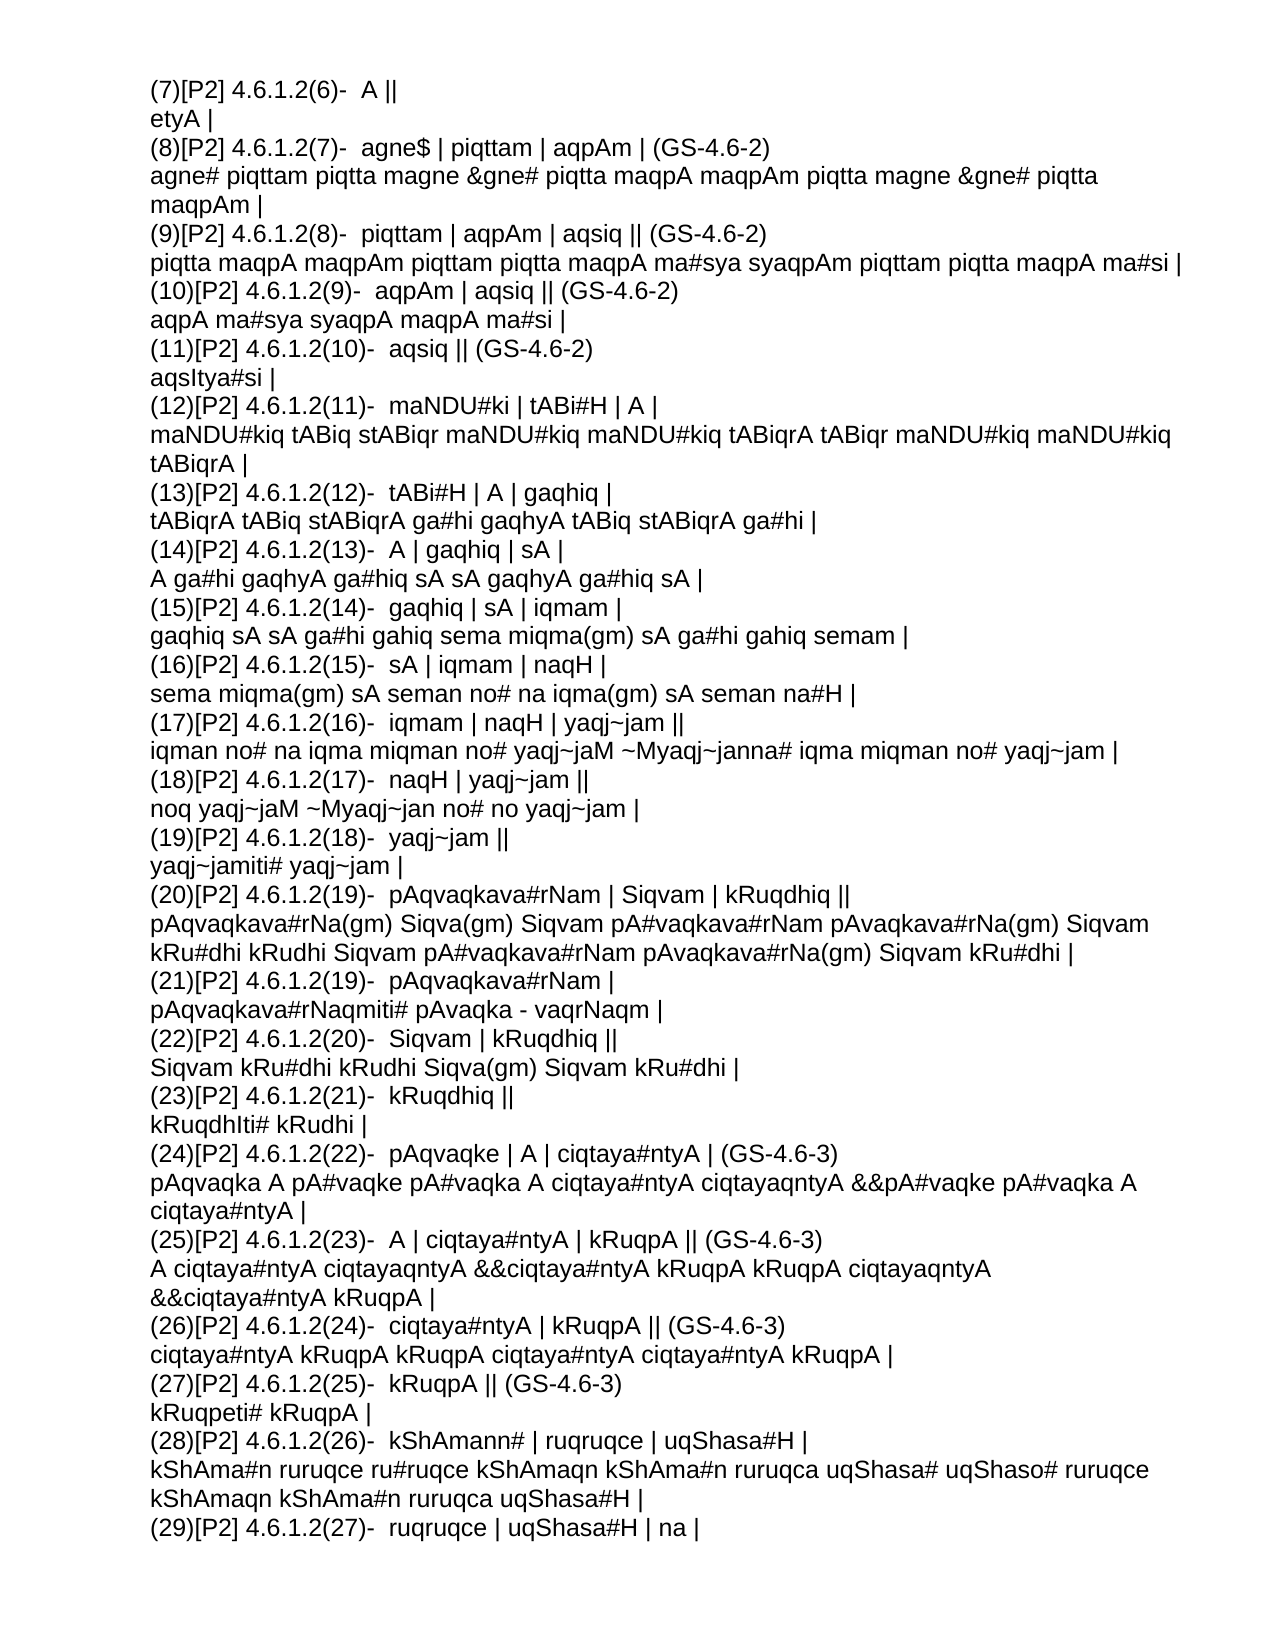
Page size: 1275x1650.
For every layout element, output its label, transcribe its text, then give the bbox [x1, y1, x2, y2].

text (13)[P2] 4.6.1.2(12)- tABi#H | A | gaqhiq | [150, 477, 1200, 506]
text (24)[P2] 4.6.1.2(22)- pAqvaqke | A | ciqtaya#ntyA | (GS-4.6-3) [150, 1139, 1200, 1167]
text aqsItya#si | [150, 362, 1200, 391]
text A ga#hi gaqhyA ga#hiq sA sA gaqhyA ga#hiq sA | [150, 564, 1200, 592]
text sema miqma(gm) sA seman no# na iqma(gm) sA seman na#H | [150, 679, 1200, 707]
text pAqvaqka A pA#vaqke pA#vaqka A ciqtaya#ntyA ciqtayaqntyA &&pA#vaqke pA#vaqka A ciqtaya#ntyA | [150, 1167, 1200, 1225]
text (22)[P2] 4.6.1.2(20)- Siqvam | kRuqdhiq || [150, 1024, 1200, 1052]
text noq yaqj~jaM ~Myaqj~jan no# no yaqj~jam | [150, 794, 1200, 822]
text (28)[P2] 4.6.1.2(26)- kShAmann# | ruqruqce | uqShasa#H | [150, 1426, 1200, 1455]
text (8)[P2] 4.6.1.2(7)- agne$ | piqttam | aqpAm | (GS-4.6-2) [150, 132, 1200, 161]
text ciqtaya#ntyA kRuqpA kRuqpA ciqtaya#ntyA ciqtaya#ntyA kRuqpA | [150, 1340, 1200, 1369]
text A ciqtaya#ntyA ciqtayaqntyA &&ciqtaya#ntyA kRuqpA kRuqpA ciqtayaqntyA &&ciqtaya#ntyA kRuqpA | [150, 1254, 1200, 1311]
text (17)[P2] 4.6.1.2(16)- iqmam | naqH | yaqj~jam || [150, 707, 1200, 736]
text (10)[P2] 4.6.1.2(9)- aqpAm | aqsiq || (GS-4.6-2) [150, 276, 1200, 305]
text (19)[P2] 4.6.1.2(18)- yaqj~jam || [150, 822, 1200, 851]
text piqtta maqpA maqpAm piqttam piqtta maqpA ma#sya syaqpAm piqttam piqtta maqpA ma#si | [150, 247, 1200, 276]
text maNDU#kiq tABiq stABiqr maNDU#kiq maNDU#kiq tABiqrA tABiqr maNDU#kiq maNDU#kiq tABiqrA | [150, 420, 1200, 477]
text gaqhiq sA sA ga#hi gahiq sema miqma(gm) sA ga#hi gahiq semam | [150, 621, 1200, 650]
text (20)[P2] 4.6.1.2(19)- pAqvaqkava#rNam | Siqvam | kRuqdhiq || [150, 880, 1200, 909]
text kRuqdhIti# kRudhi | [150, 1110, 1200, 1139]
text pAqvaqkava#rNa(gm) Siqva(gm) Siqvam pA#vaqkava#rNam pAvaqkava#rNa(gm) Siqvam kRu#dhi kRudhi Siqvam pA#vaqkava#rNam pAvaqkava#rNa(gm) Siqvam kRu#dhi | [150, 909, 1200, 966]
text (18)[P2] 4.6.1.2(17)- naqH | yaqj~jam || [150, 765, 1200, 794]
text tABiqrA tABiq stABiqrA ga#hi gaqhyA tABiq stABiqrA ga#hi | [150, 506, 1200, 535]
text aqpA ma#sya syaqpA maqpA ma#si | [150, 305, 1200, 334]
text pAqvaqkava#rNaqmiti# pAvaqka - vaqrNaqm | [150, 995, 1200, 1024]
text agne# piqttam piqtta magne &gne# piqtta maqpA maqpAm piqtta magne &gne# piqtta maqpAm | [150, 161, 1200, 219]
text (16)[P2] 4.6.1.2(15)- sA | iqmam | naqH | [150, 650, 1200, 679]
text (9)[P2] 4.6.1.2(8)- piqttam | aqpAm | aqsiq || (GS-4.6-2) [150, 219, 1200, 247]
text yaqj~jamiti# yaqj~jam | [150, 851, 1200, 880]
text iqman no# na iqma miqman no# yaqj~jaM ~Myaqj~janna# iqma miqman no# yaqj~jam | [150, 736, 1200, 765]
text (27)[P2] 4.6.1.2(25)- kRuqpA || (GS-4.6-3) [150, 1369, 1200, 1397]
text (25)[P2] 4.6.1.2(23)- A | ciqtaya#ntyA | kRuqpA || (GS-4.6-3) [150, 1225, 1200, 1254]
text Siqvam kRu#dhi kRudhi Siqva(gm) Siqvam kRu#dhi | [150, 1052, 1200, 1081]
text etyA | [150, 104, 1200, 132]
text (11)[P2] 4.6.1.2(10)- aqsiq || (GS-4.6-2) [150, 334, 1200, 362]
text (12)[P2] 4.6.1.2(11)- maNDU#ki | tABi#H | A | [150, 391, 1200, 420]
text kShAma#n ruruqce ru#ruqce kShAmaqn kShAma#n ruruqca uqShasa# uqShaso# ruruqce kShAmaqn kShAma#n ruruqca uqShasa#H | [150, 1455, 1200, 1512]
text (23)[P2] 4.6.1.2(21)- kRuqdhiq || [150, 1081, 1200, 1110]
text (21)[P2] 4.6.1.2(19)- pAqvaqkava#rNam | [150, 966, 1200, 995]
text (15)[P2] 4.6.1.2(14)- gaqhiq | sA | iqmam | [150, 592, 1200, 621]
text kRuqpeti# kRuqpA | [150, 1397, 1200, 1426]
text (14)[P2] 4.6.1.2(13)- A | gaqhiq | sA | [150, 535, 1200, 564]
text (26)[P2] 4.6.1.2(24)- ciqtaya#ntyA | kRuqpA || (GS-4.6-3) [150, 1311, 1200, 1340]
text (7)[P2] 4.6.1.2(6)- A || [150, 75, 1200, 104]
text (29)[P2] 4.6.1.2(27)- ruqruqce | uqShasa#H | na | [150, 1512, 1200, 1541]
